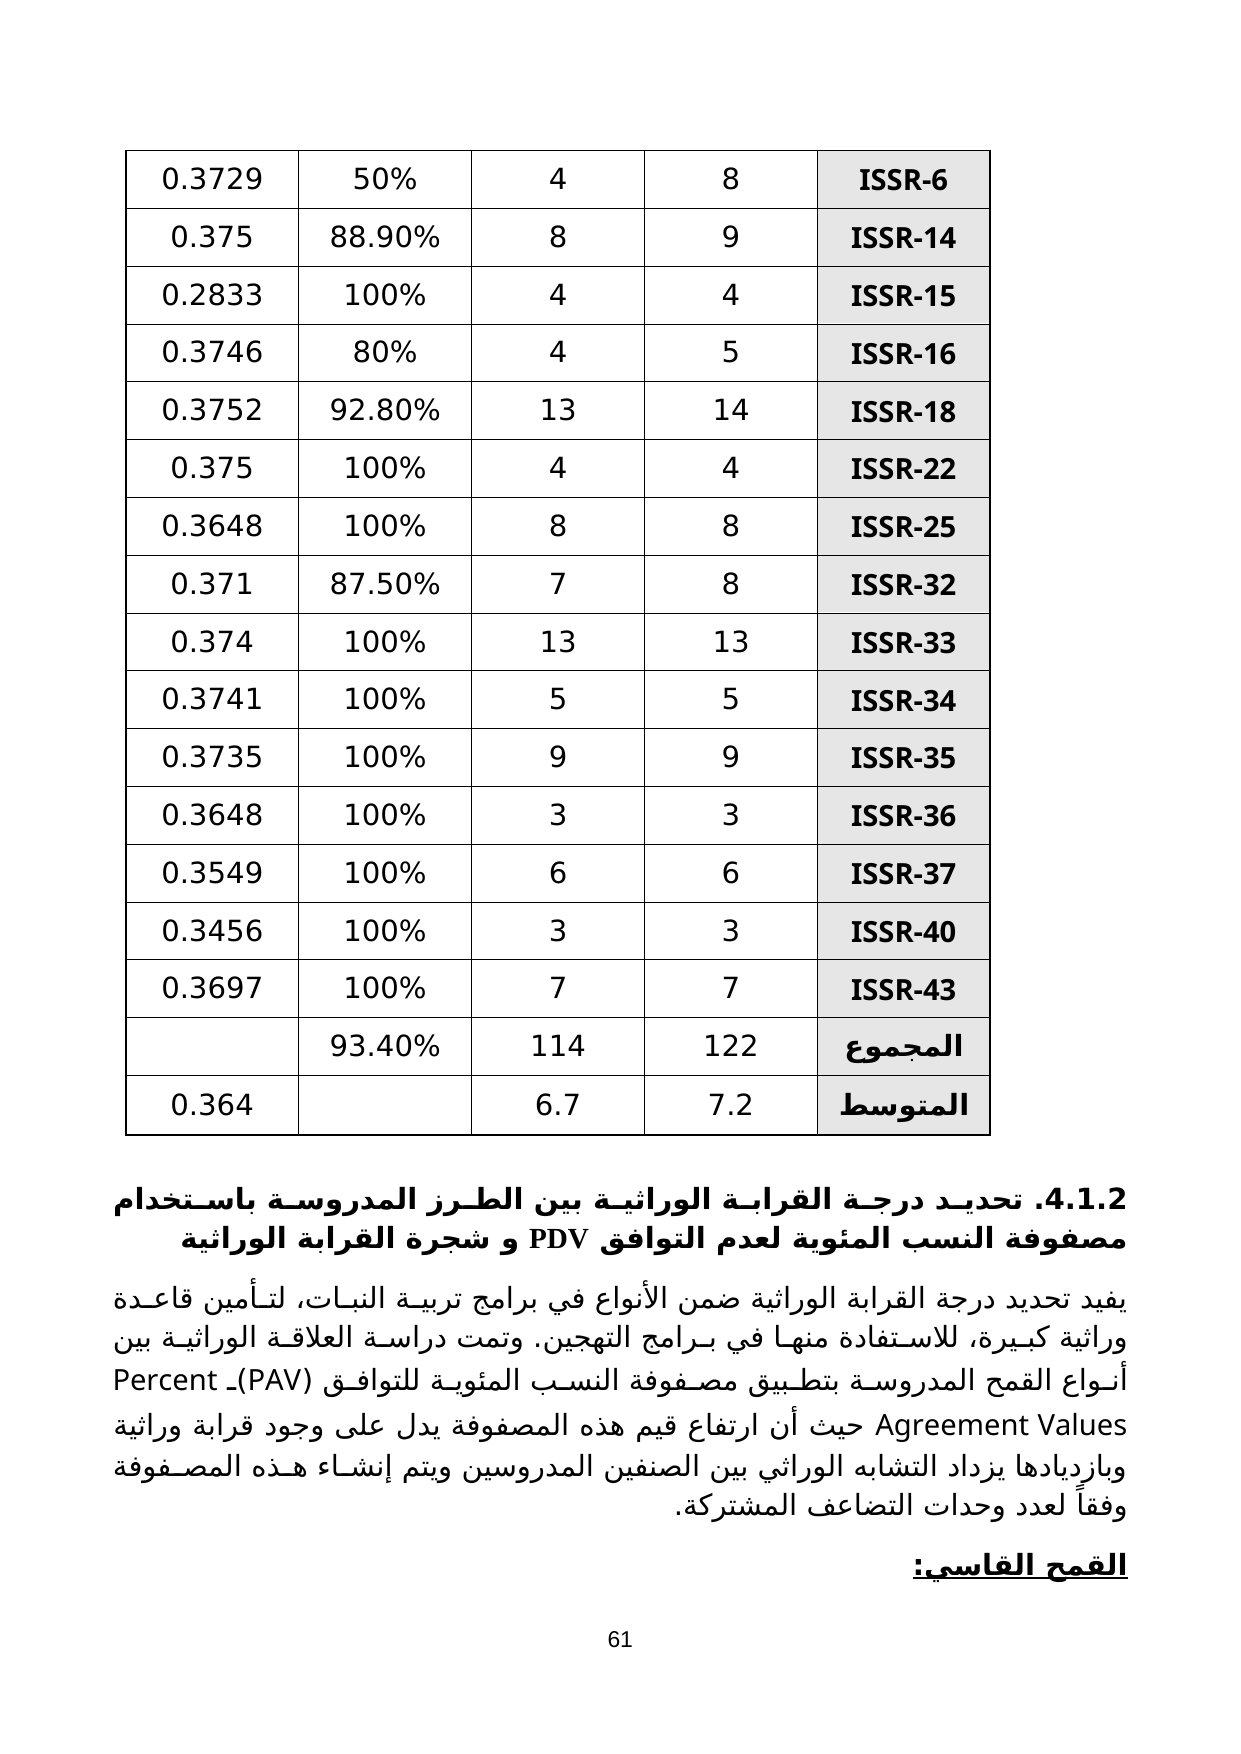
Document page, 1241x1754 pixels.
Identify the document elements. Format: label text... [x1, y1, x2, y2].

table_cell ISSR-22 [818, 440, 989, 497]
table_cell ISSR-36 [818, 787, 989, 844]
table_cell 7 [472, 556, 644, 612]
table_cell 100% [299, 787, 471, 844]
table_cell ISSR-32 [818, 556, 989, 612]
table_cell 0.3549 [127, 845, 298, 902]
table_cell 14 [645, 382, 817, 439]
table_cell ISSR-25 [818, 498, 989, 555]
table_cell ISSR-16 [818, 325, 989, 381]
table_cell ISSR-15 [818, 267, 989, 323]
table_cell 4 [472, 440, 644, 497]
table_cell 80% [299, 325, 471, 381]
table_cell 0.374 [127, 614, 298, 670]
table_cell 4 [472, 151, 644, 208]
table_cell ISSR-34 [818, 671, 989, 728]
table_cell 100% [299, 671, 471, 728]
table_cell 0.3456 [127, 903, 298, 959]
table_cell 7.2 [645, 1076, 817, 1134]
table_cell 0.3697 [127, 960, 298, 1017]
table_cell 0.3729 [127, 151, 298, 208]
table_cell 4 [472, 325, 644, 381]
table_cell 0.3648 [127, 498, 298, 555]
table_cell 13 [472, 614, 644, 670]
table_cell ISSR-14 [818, 209, 989, 266]
table_cell 8 [472, 209, 644, 266]
table_cell 100% [299, 845, 471, 902]
table_cell 6.7 [472, 1076, 644, 1134]
text يفيد تحديد درجة القرابة الوراثية ضمن الأنواع في برامج تربية النبات، لتأمين قاعدة وراثية كبيرة، للاستفادة منها في برامج التهجين. وتمت دراسة العلاقة الوراثية بين أنواع القمح المدروسة بتطبيق مصفوفة النسب المئوية للتوافق (PAV) Percent Agreement Values حيث أن ارتفاع قيم هذه المصفوفة يدل على وجود قرابة وراثية وبازديادها يزداد التشابه الوراثي بين الصنفين المدروسين ويتم إنشاء هذه المصفوفة وفقاً لعدد وحدات التضاعف المشتركة. [112, 1281, 1128, 1522]
table_cell 8 [645, 556, 817, 612]
table_cell 0.3752 [127, 382, 298, 439]
table_cell 0.3746 [127, 325, 298, 381]
table_cell 87.50% [299, 556, 471, 612]
table_cell 0.375 [127, 209, 298, 266]
table_cell ISSR-40 [818, 903, 989, 959]
table_cell 92.80% [299, 382, 471, 439]
text 4.1.2. تحديد درجة القرابة الوراثية بين الطرز المدروسة باستخدام مصفوفة النسب المئوية لعدم التوافق PDV و شجرة القرابة الوراثية [112, 1182, 1128, 1255]
table_cell ISSR-6 [818, 151, 989, 208]
table_cell 100% [299, 498, 471, 555]
table_cell 100% [299, 729, 471, 786]
table_cell 9 [645, 729, 817, 786]
table_cell [127, 1018, 298, 1075]
table_cell 0.3741 [127, 671, 298, 728]
table_cell 4 [645, 440, 817, 497]
table_cell 3 [645, 787, 817, 844]
table_cell 0.364 [127, 1076, 298, 1134]
table_cell 93.40% [299, 1018, 471, 1075]
table_cell 8 [645, 498, 817, 555]
table_cell 100% [299, 614, 471, 670]
table_cell 100% [299, 267, 471, 323]
table_cell 3 [472, 787, 644, 844]
table_cell المتوسط [818, 1076, 989, 1134]
table_cell 8 [645, 151, 817, 208]
table_cell 0.3735 [127, 729, 298, 786]
table_cell 0.3648 [127, 787, 298, 844]
table_cell 7 [645, 960, 817, 1017]
table_cell 0.375 [127, 440, 298, 497]
table_cell 7 [472, 960, 644, 1017]
table_cell 3 [472, 903, 644, 959]
table_cell 6 [645, 845, 817, 902]
text القمح القاسي: [112, 1548, 1128, 1582]
table_cell 13 [472, 382, 644, 439]
table_cell 8 [472, 498, 644, 555]
table_cell 13 [645, 614, 817, 670]
table_cell [299, 1076, 471, 1134]
table_cell 100% [299, 903, 471, 959]
table_cell 100% [299, 960, 471, 1017]
table_cell 0.371 [127, 556, 298, 612]
table_cell 88.90% [299, 209, 471, 266]
table_cell ISSR-18 [818, 382, 989, 439]
table_cell 5 [472, 671, 644, 728]
table_cell 0.2833 [127, 267, 298, 323]
table_cell ISSR-37 [818, 845, 989, 902]
table_cell 50% [299, 151, 471, 208]
table_cell 4 [472, 267, 644, 323]
table_cell ISSR-43 [818, 960, 989, 1017]
table_cell 114 [472, 1018, 644, 1075]
table_cell 100% [299, 440, 471, 497]
table_cell المجموع [818, 1018, 989, 1075]
table_cell ISSR-33 [818, 614, 989, 670]
table_cell 9 [472, 729, 644, 786]
table_cell 5 [645, 671, 817, 728]
table_cell 3 [645, 903, 817, 959]
table_cell 122 [645, 1018, 817, 1075]
table_cell 4 [645, 267, 817, 323]
table_cell 6 [472, 845, 644, 902]
table_cell ISSR-35 [818, 729, 989, 786]
table_cell 9 [645, 209, 817, 266]
table_cell 5 [645, 325, 817, 381]
